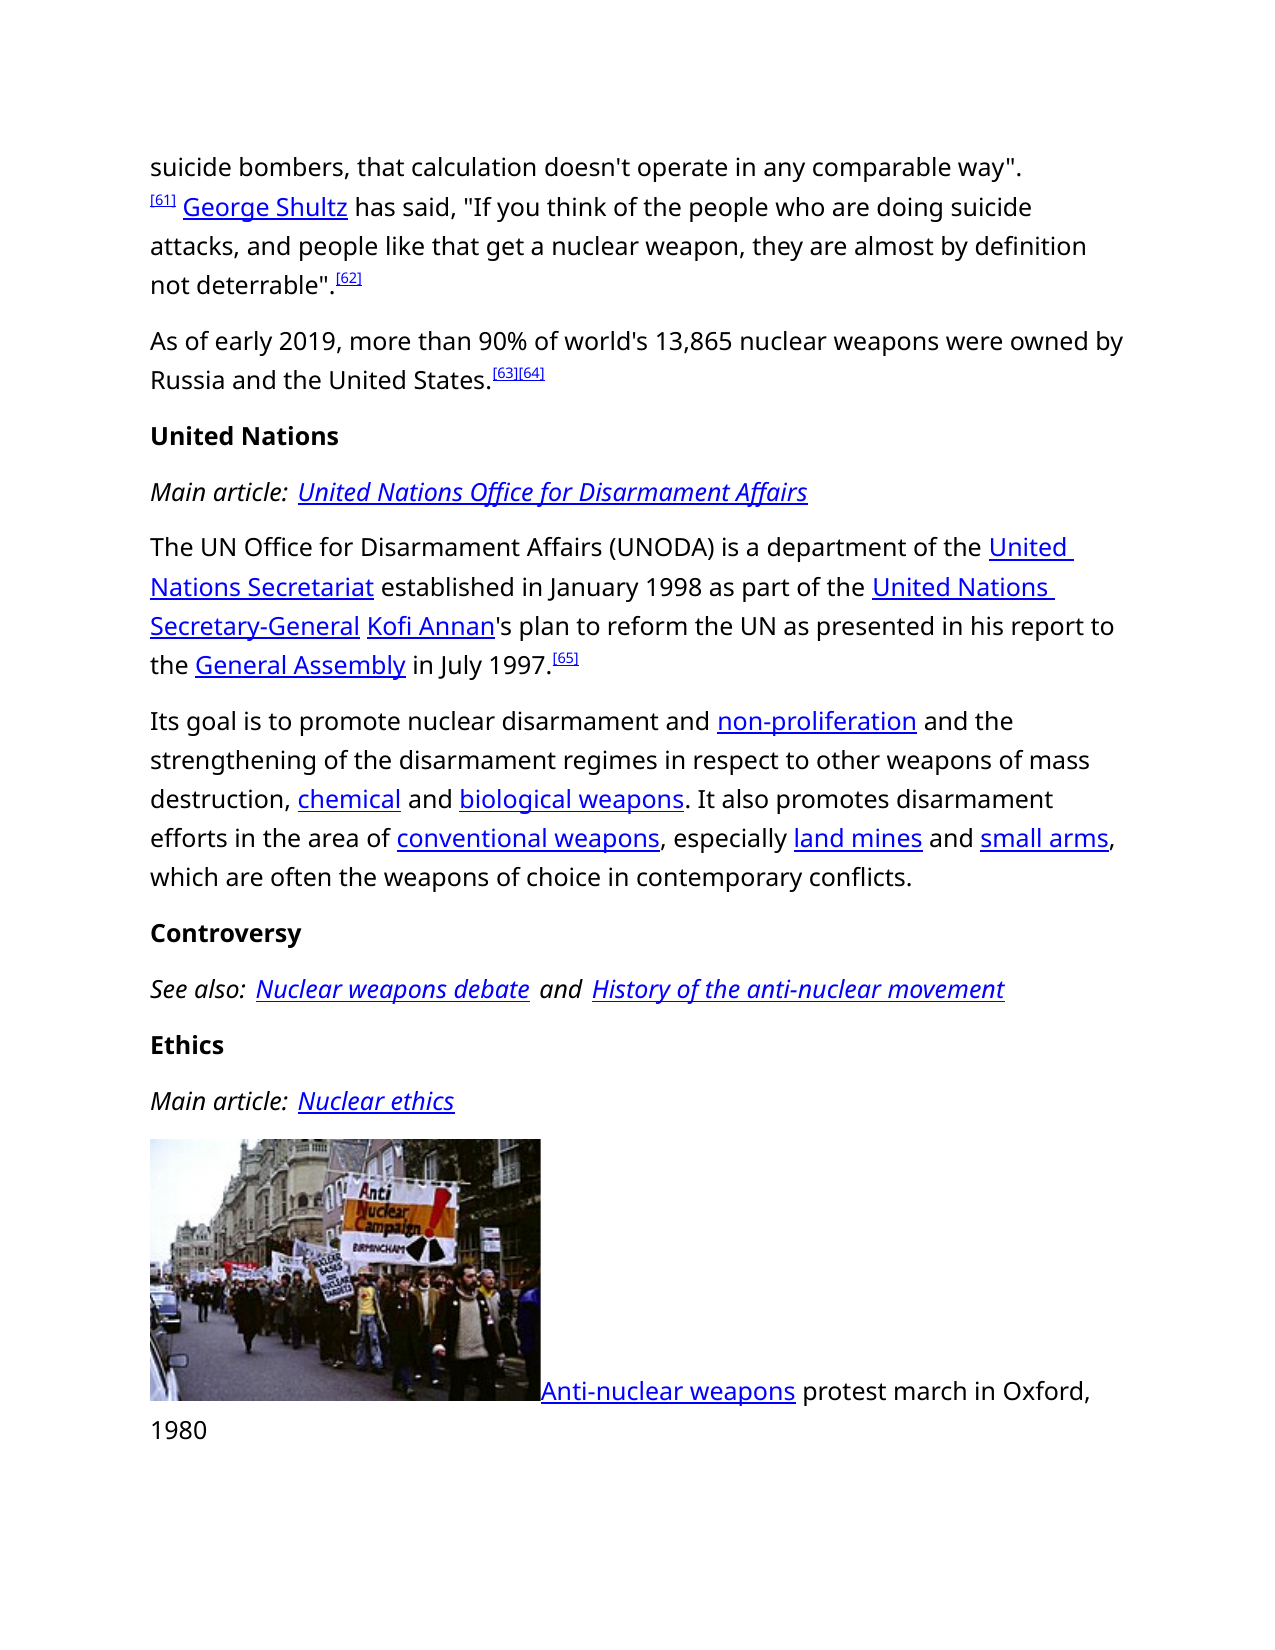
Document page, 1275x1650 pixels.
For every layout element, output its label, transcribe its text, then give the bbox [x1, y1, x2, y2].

text See also: Nuclear weapons debate and History of the anti-nuclear movement [150, 972, 1125, 1006]
text Ethics [150, 1027, 1125, 1062]
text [150, 150, 1125, 302]
text Main article: United Nations Office for Disarmament Affairs [150, 474, 1125, 508]
text The UN Office for Disarmament Affairs (UNODA) is a department of the United Nations Secretariat established in January 1998 as part of the United Nations Secretary-General Kofi Annan's plan to reform the UN as presented in his report to the General Assembly in July 1997.[65] [150, 530, 1125, 682]
text United Nations [150, 418, 1125, 452]
text Controversy [150, 916, 1125, 950]
text As of early 2019, more than 90% of world's 13,865 nuclear weapons were owned by Russia and the United States.[63][64] [150, 323, 1125, 397]
text Main article: Nuclear ethics [150, 1083, 1125, 1117]
text Its goal is to promote nuclear disarmament and non-proliferation and the strengthening of the disarmament regimes in respect to other weapons of mass destruction, chemical and biological weapons. It also promotes disarmament efforts in the area of conventional weapons, especially land mines and small arms, which are often the weapons of choice in contemporary conflicts. [150, 703, 1125, 894]
picture [150, 1139, 541, 1401]
